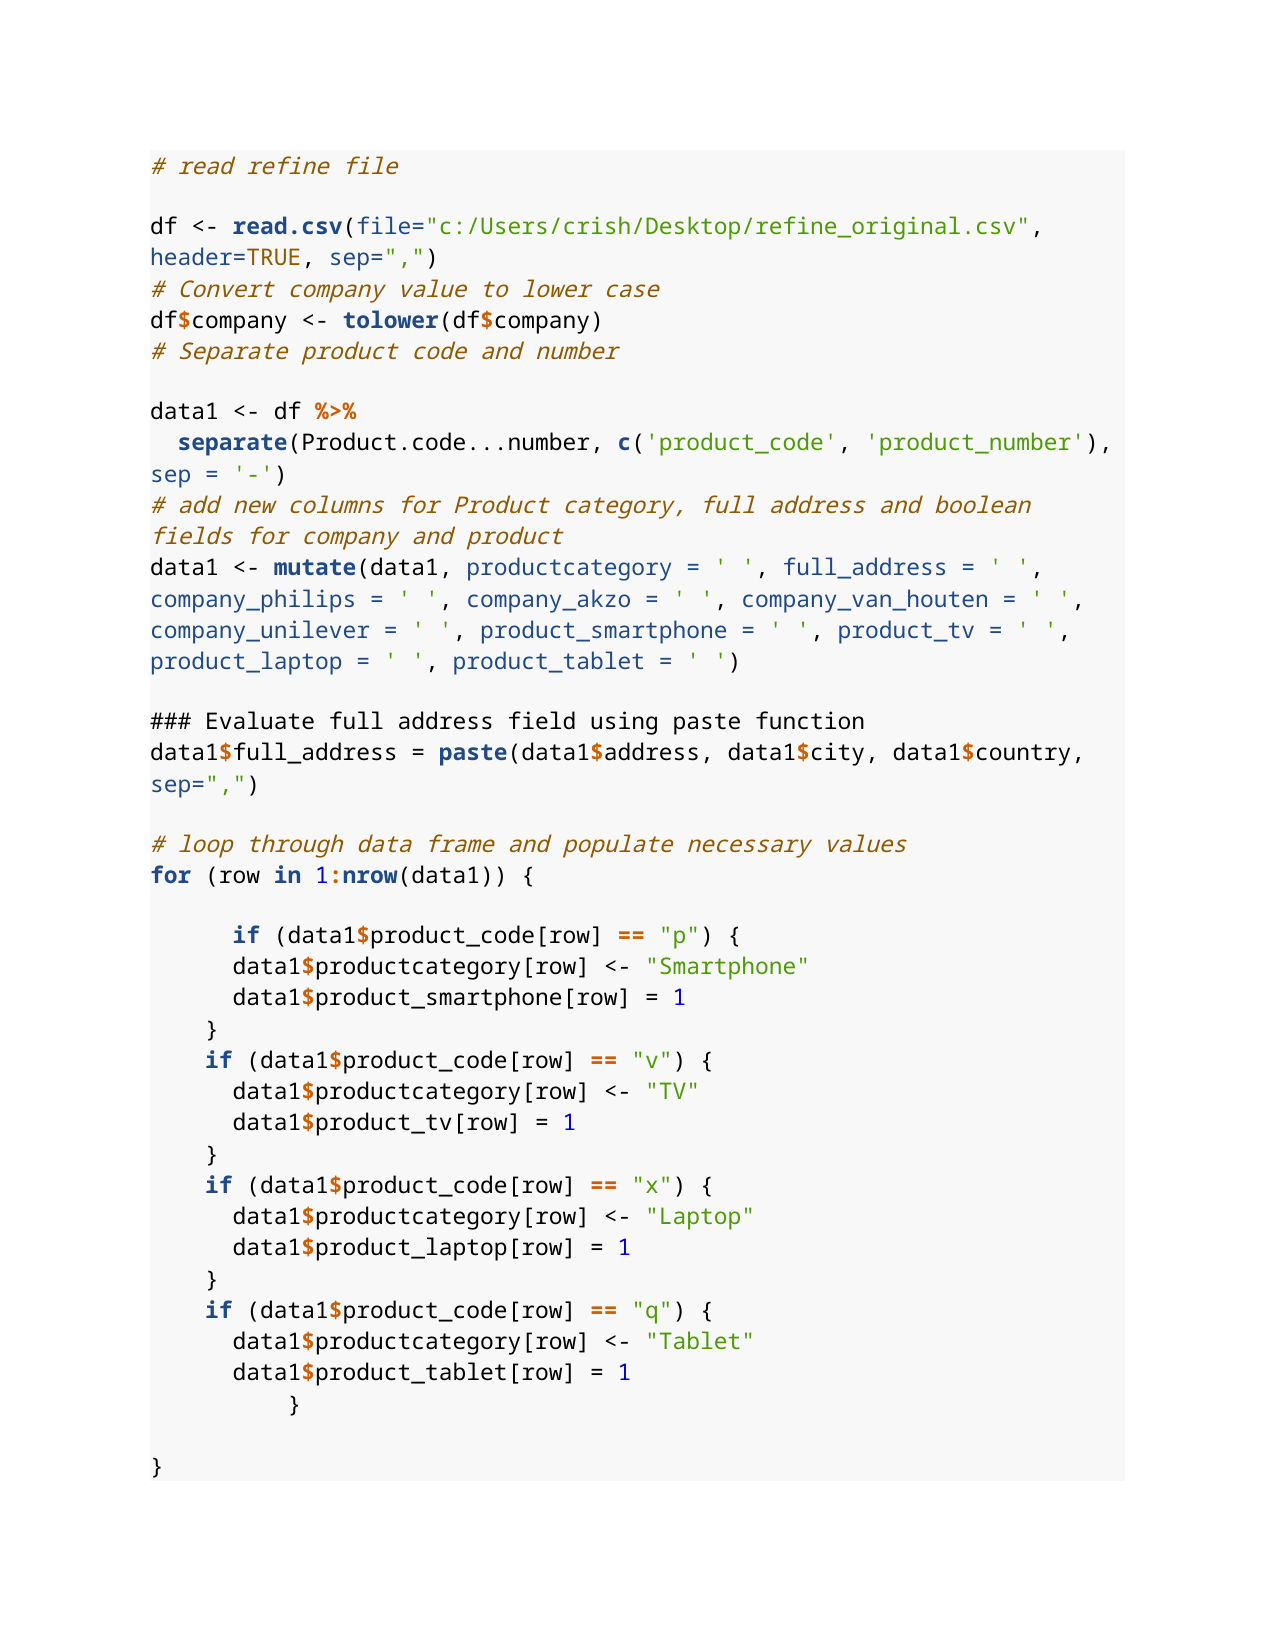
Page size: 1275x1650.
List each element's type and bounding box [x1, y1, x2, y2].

text [150, 150, 1125, 1481]
